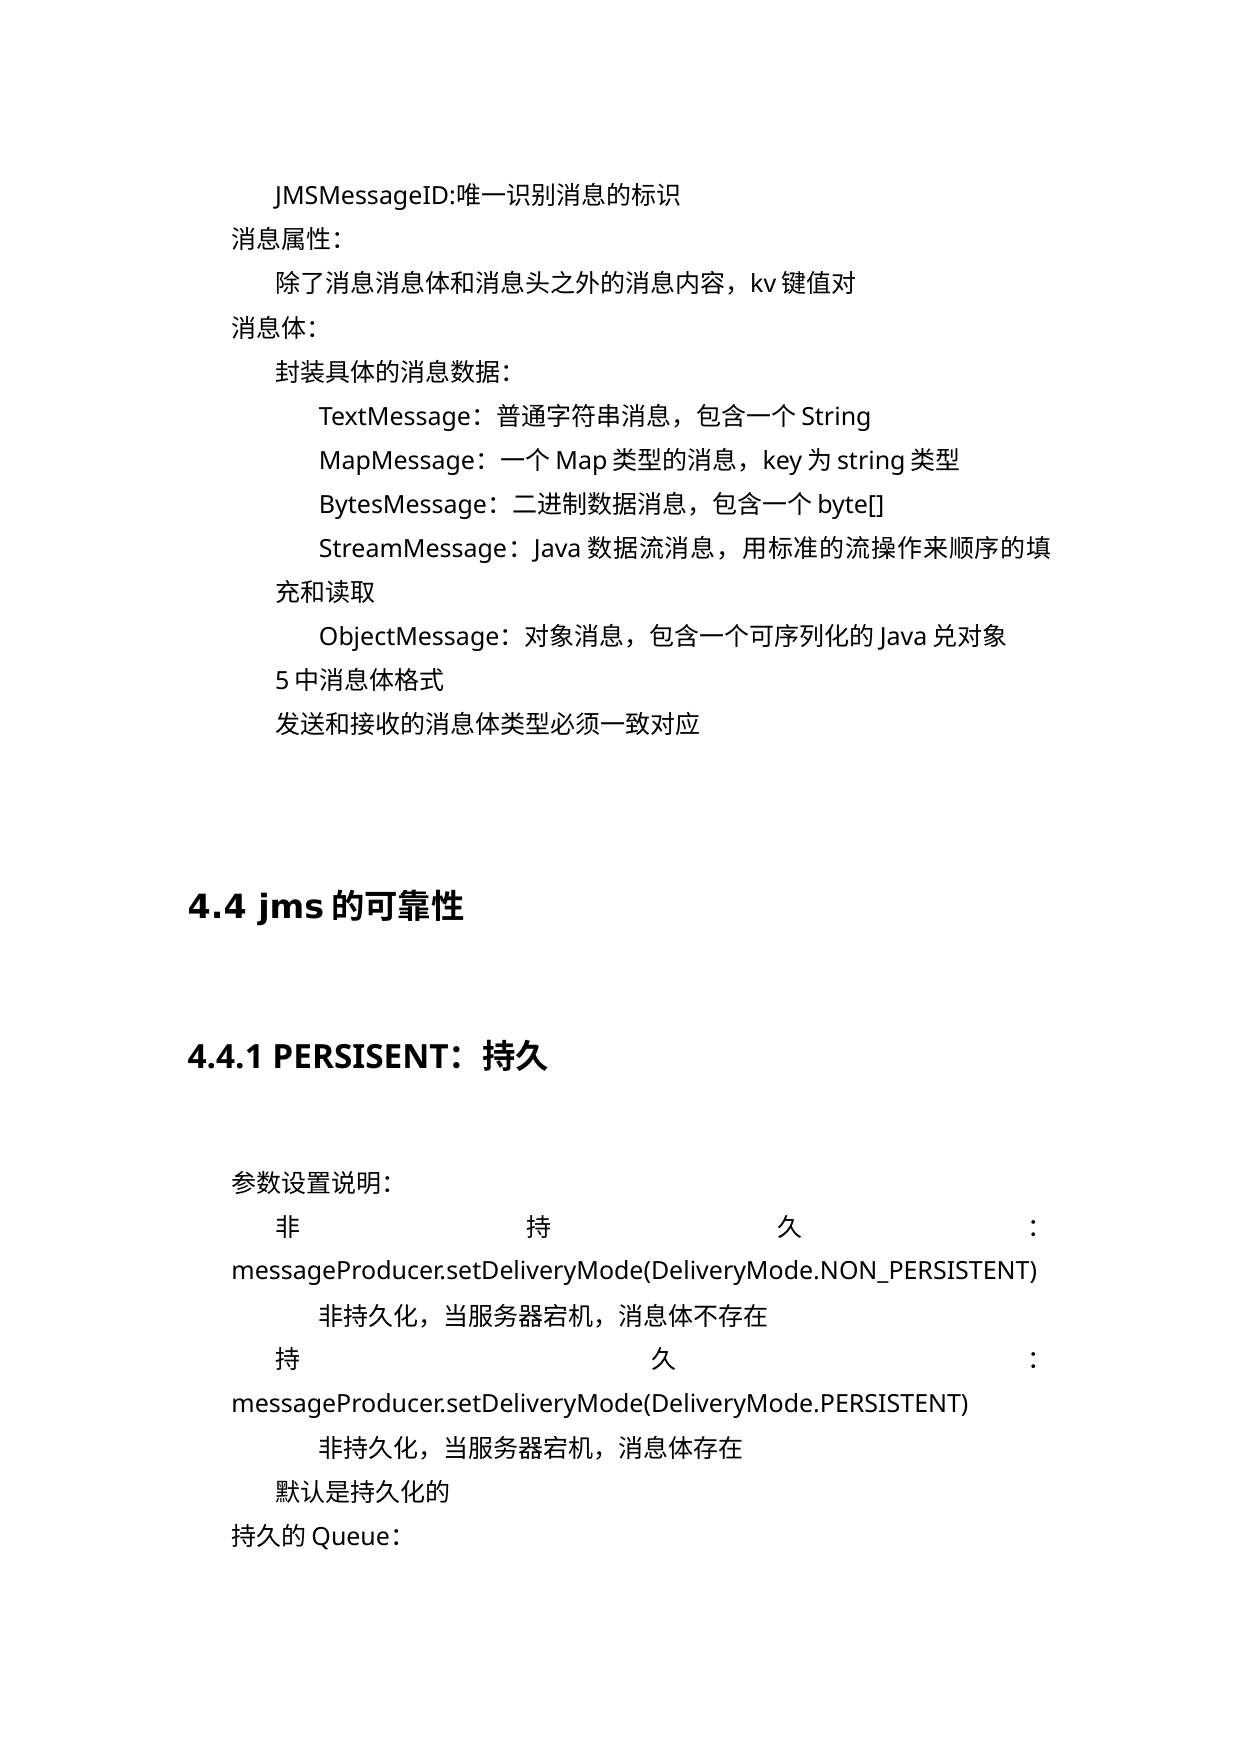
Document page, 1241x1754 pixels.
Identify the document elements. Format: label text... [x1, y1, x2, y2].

list BytesMessage：二进制数据消息，包含一个byte[] [275, 480, 1053, 524]
list 封装具体的消息数据： [231, 348, 1053, 392]
list 发送和接收的消息体类型必须一致对应 [231, 701, 1053, 745]
list 默认是持久化的 [231, 1468, 1053, 1512]
list JMSMessageID:唯一识别消息的标识 [231, 172, 1053, 216]
list 5中消息体格式 [231, 657, 1053, 701]
subtitle 4.4 jms的可靠性 [187, 860, 1053, 948]
list ObjectMessage：对象消息，包含一个可序列化的Java兑对象 [275, 613, 1053, 657]
list 持久的Queue： [187, 1512, 1053, 1556]
list StreamMessage：Java数据流消息，用标准的流操作来顺序的填充和读取 [275, 524, 1053, 613]
list 持久：messageProducer.setDeliveryMode(DeliveryMode.PERSISTENT) [231, 1336, 1053, 1424]
list 消息体： [187, 304, 1053, 348]
list 除了消息消息体和消息头之外的消息内容，kv键值对 [231, 260, 1053, 304]
list MapMessage：一个Map类型的消息，key为string类型 [275, 436, 1053, 480]
list TextMessage：普通字符串消息，包含一个String [275, 392, 1053, 436]
subtitle 4.4.1 PERSISENT：持久 [187, 1010, 1053, 1098]
list 参数设置说明： [187, 1160, 1053, 1204]
list 消息属性： [187, 216, 1053, 260]
list 非持久：messageProducer.setDeliveryMode(DeliveryMode.NON_PERSISTENT) [231, 1204, 1053, 1292]
list 非持久化，当服务器宕机，消息体存在 [275, 1424, 1053, 1468]
list 非持久化，当服务器宕机，消息体不存在 [275, 1292, 1053, 1336]
